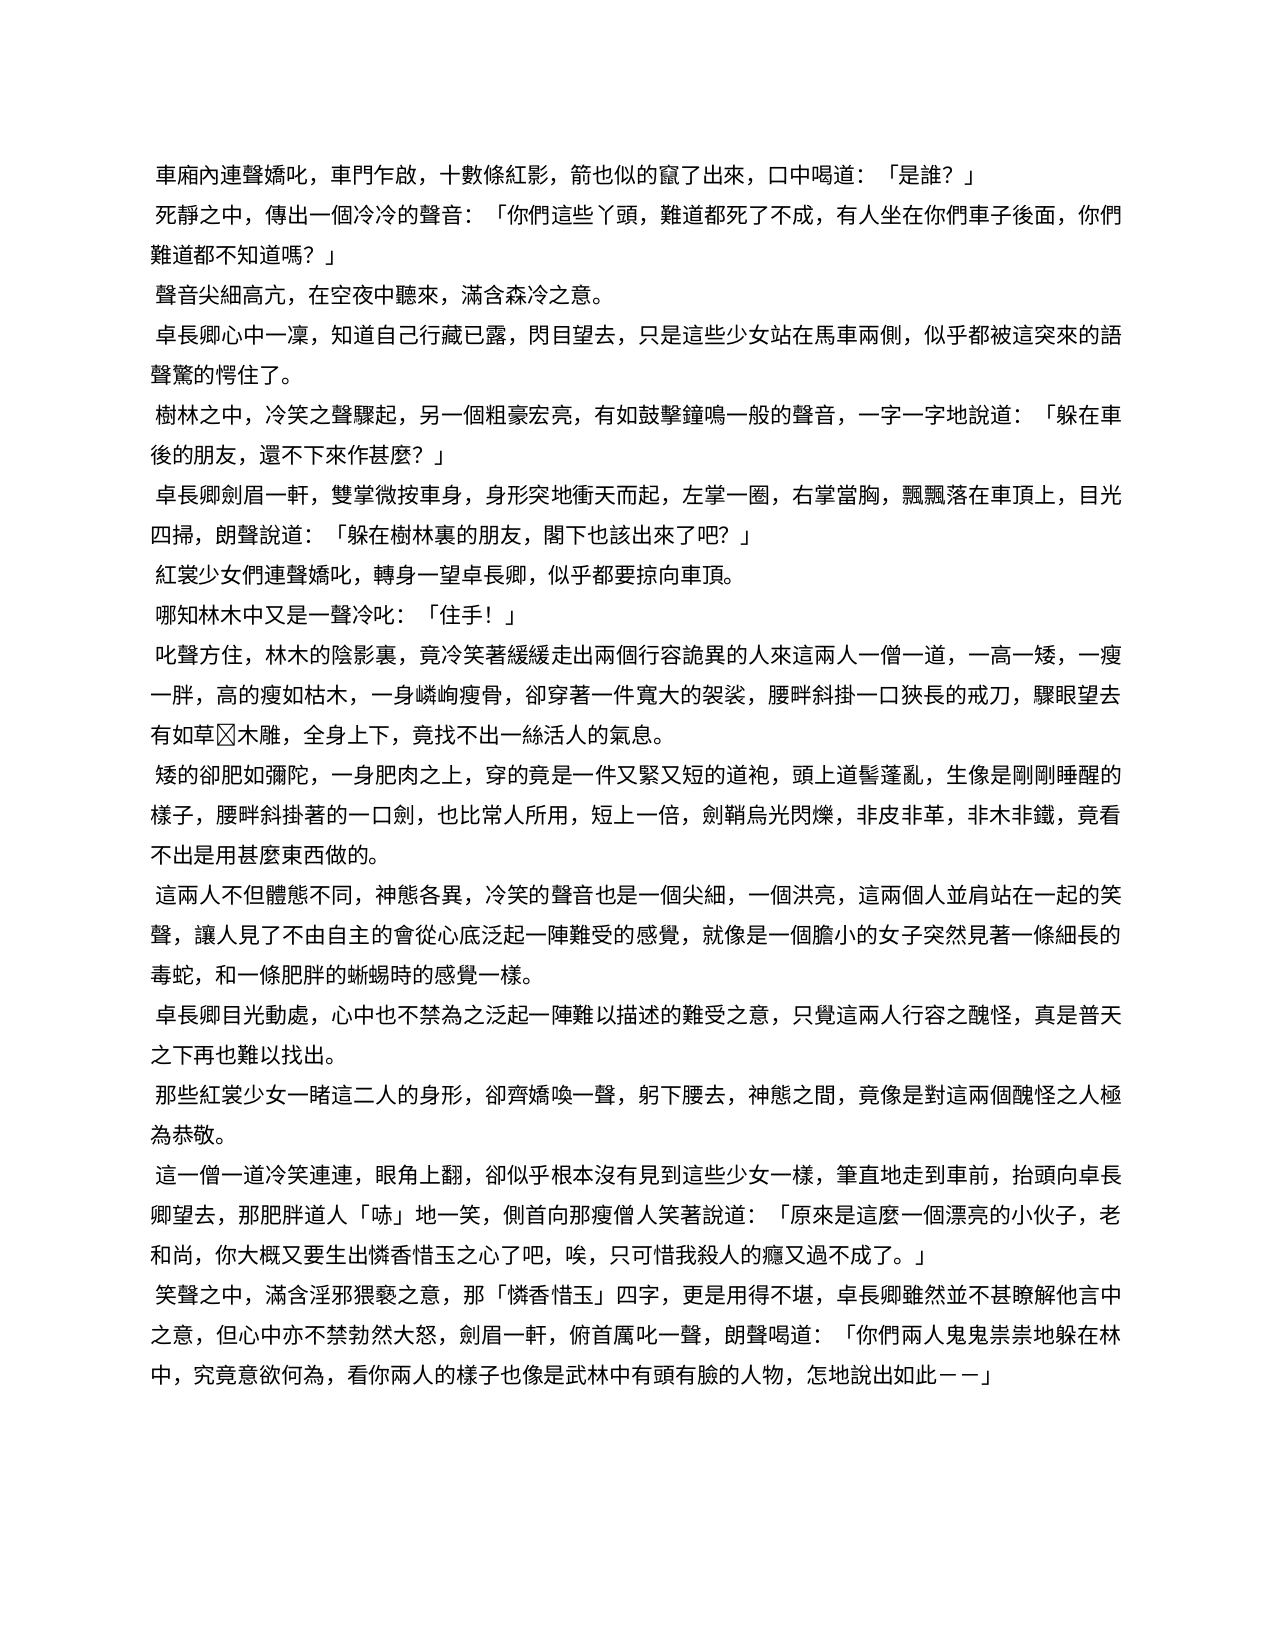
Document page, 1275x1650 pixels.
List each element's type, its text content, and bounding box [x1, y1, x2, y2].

text 卓長卿心中一凜，知道自己行藏已露，閃目望去，只是這些少女站在馬車兩側，似乎都被這突來的語聲驚的愕住了。 [150, 310, 1125, 390]
text 車廂內連聲嬌叱，車門乍啟，十數條紅影，箭也似的竄了出來，口中喝道：「是誰？」 [150, 150, 1125, 190]
text 聲音尖細高亢，在空夜中聽來，滿含森冷之意。 [150, 270, 1125, 310]
text 笑聲之中，滿含淫邪猥褻之意，那「憐香惜玉」四字，更是用得不堪，卓長卿雖然並不甚瞭解他言中之意，但心中亦不禁勃然大怒，劍眉一軒，俯首厲叱一聲，朗聲喝道：「你們兩人鬼鬼祟祟地躲在林中，究竟意欲何為，看你兩人的樣子也像是武林中有頭有臉的人物，怎地說出如此－－」 [150, 1270, 1125, 1390]
text 死靜之中，傳出一個冷冷的聲音：「你們這些丫頭，難道都死了不成，有人坐在你們車子後面，你們難道都不知道嗎？」 [150, 190, 1125, 270]
text 叱聲方住，林木的陰影裏，竟冷笑著緩緩走出兩個行容詭異的人來這兩人一僧一道，一高一矮，一瘦一胖，高的瘦如枯木，一身嶙峋瘦骨，卻穿著一件寬大的袈裟，腰畔斜掛一口狹長的戒刀，驟眼望去，有如草木雕，全身上下，竟找不出一絲活人的氣息。 [150, 630, 1125, 750]
text 卓長卿目光動處，心中也不禁為之泛起一陣難以描述的難受之意，只覺這兩人行容之醜怪，真是普天之下再也難以找出。 [150, 990, 1125, 1070]
text 這一僧一道冷笑連連，眼角上翻，卻似乎根本沒有見到這些少女一樣，筆直地走到車前，抬頭向卓長卿望去，那肥胖道人「哧」地一笑，側首向那瘦僧人笑著說道：「原來是這麼一個漂亮的小伙子，老和尚，你大概又要生出憐香惜玉之心了吧，唉，只可惜我殺人的癮又過不成了。」 [150, 1150, 1125, 1270]
text 哪知林木中又是一聲冷叱：「住手！」 [150, 590, 1125, 630]
text 卓長卿劍眉一軒，雙掌微按車身，身形突地衝天而起，左掌一圈，右掌當胸，飄飄落在車頂上，目光四掃，朗聲說道：「躲在樹林裏的朋友，閣下也該出來了吧？」 [150, 470, 1125, 550]
text 這兩人不但體態不同，神態各異，冷笑的聲音也是一個尖細，一個洪亮，這兩個人並肩站在一起的笑聲，讓人見了不由自主的會從心底泛起一陣難受的感覺，就像是一個膽小的女子突然見著一條細長的毒蛇，和一條肥胖的蜥蜴時的感覺一樣。 [150, 870, 1125, 990]
text 那些紅裳少女一睹這二人的身形，卻齊嬌喚一聲，躬下腰去，神態之間，竟像是對這兩個醜怪之人極為恭敬。 [150, 1070, 1125, 1150]
text 紅裳少女們連聲嬌叱，轉身一望卓長卿，似乎都要掠向車頂。 [150, 550, 1125, 590]
text 矮的卻肥如彌陀，一身肥肉之上，穿的竟是一件又緊又短的道袍，頭上道髻蓬亂，生像是剛剛睡醒的樣子，腰畔斜掛著的一口劍，也比常人所用，短上一倍，劍鞘烏光閃爍，非皮非革，非木非鐵，竟看不出是用甚麼東西做的。 [150, 750, 1125, 870]
text 樹林之中，冷笑之聲驟起，另一個粗豪宏亮，有如鼓擊鐘鳴一般的聲音，一字一字地說道：「躲在車後的朋友，還不下來作甚麼？」 [150, 390, 1125, 470]
